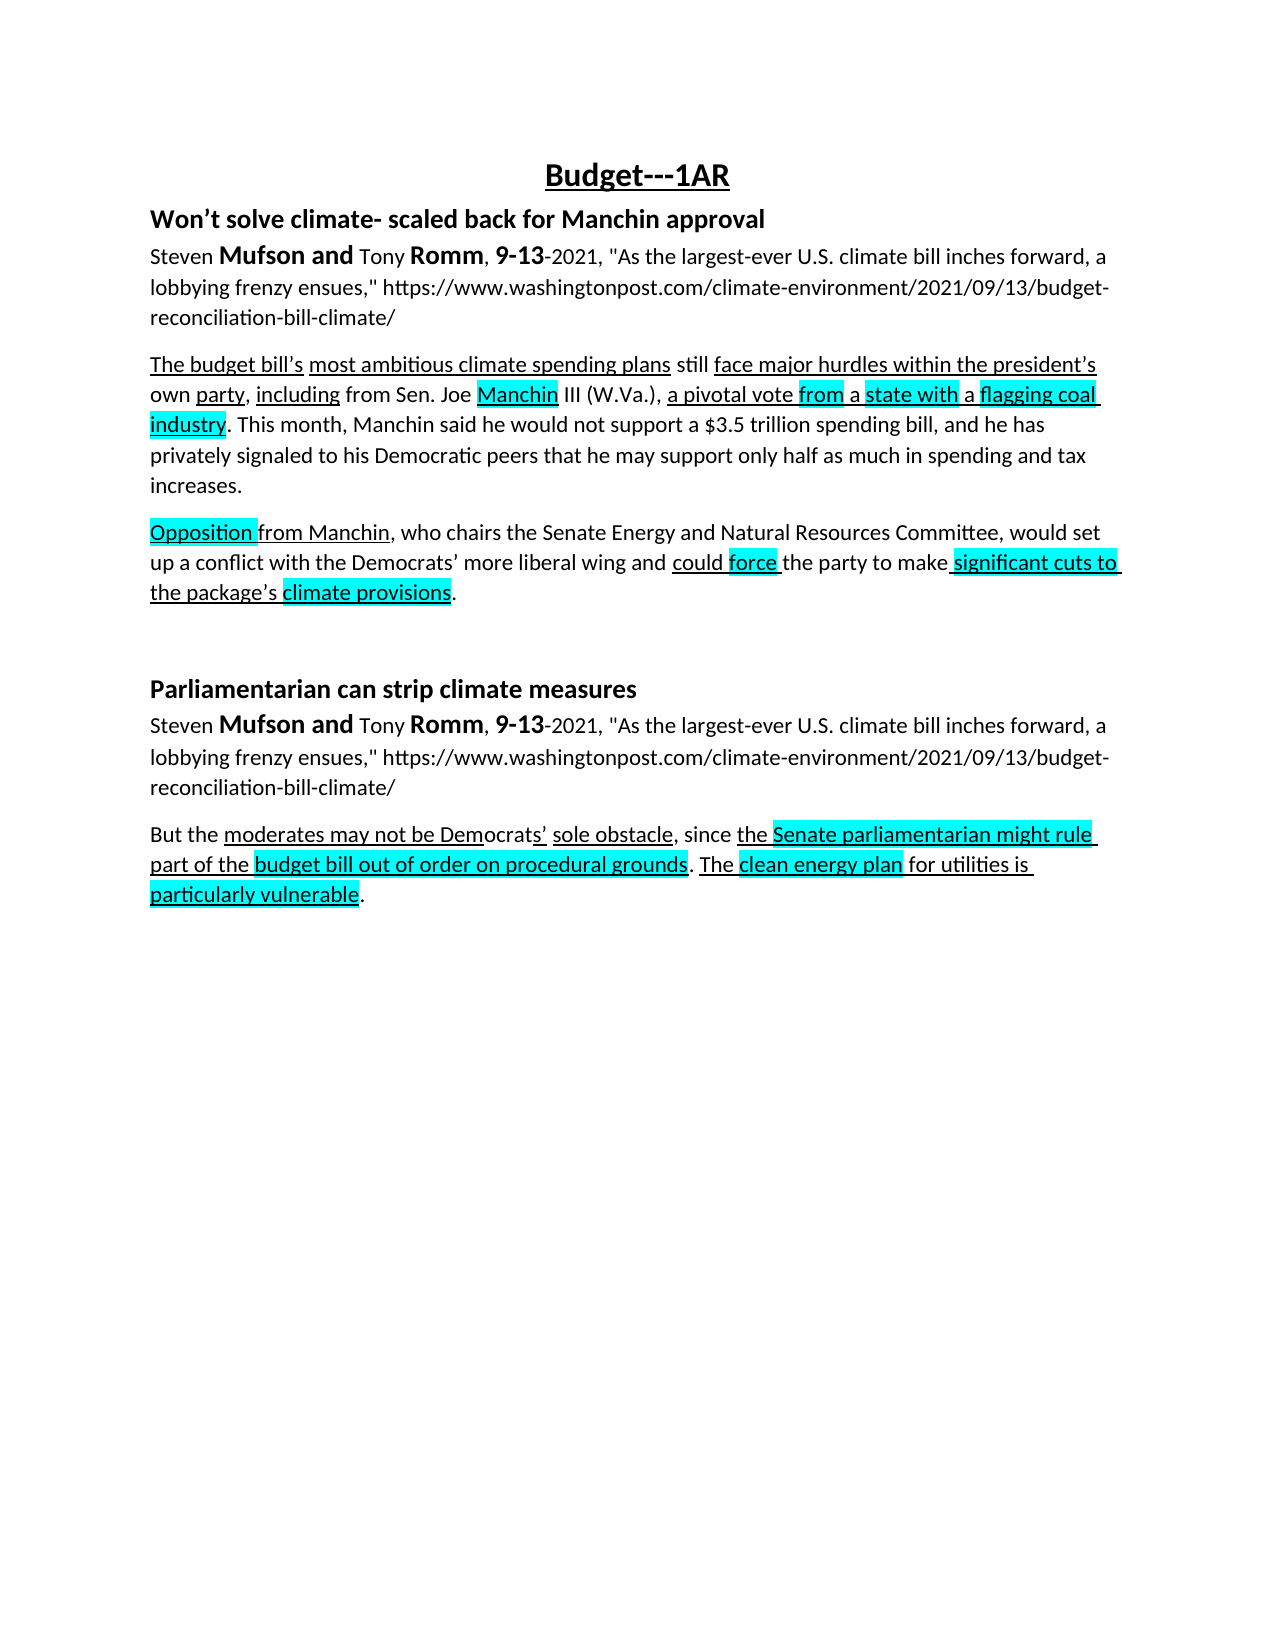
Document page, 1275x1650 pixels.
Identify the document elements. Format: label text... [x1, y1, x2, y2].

subtitle Budget---1AR [150, 154, 1125, 195]
text Opposition from Manchin, who chairs the Senate Energy and Natural Resources Committee, would set up a conflict with the Democrats’ more liberal wing and could force the party to make significant cuts to the package’s climate provisions. [150, 518, 1125, 606]
subtitle Won’t solve climate- scaled back for Manchin approval [150, 202, 1125, 235]
text Steven Mufson and Tony Romm, 9-13-2021, "As the largest-ever U.S. climate bill inches forward, a lobbying frenzy ensues," https://www.washingtonpost.com/climate-environment/2021/09/13/budget-reconciliation-bill-climate/ [150, 708, 1125, 801]
text Steven Mufson and Tony Romm, 9-13-2021, "As the largest-ever U.S. climate bill inches forward, a lobbying frenzy ensues," https://www.washingtonpost.com/climate-environment/2021/09/13/budget-reconciliation-bill-climate/ [150, 238, 1125, 331]
text But the moderates may not be Democrats’ sole obstacle, since the Senate parliamentarian might rule part of the budget bill out of order on procedural grounds. The clean energy plan for utilities is particularly vulnerable. [150, 820, 1125, 908]
text The budget bill’s most ambitious climate spending plans still face major hurdles within the president’s own party, including from Sen. Joe Manchin III (W.Va.), a pivotal vote from a state with a flagging coal industry. This month, Manchin said he would not support a $3.5 trillion spending bill, and he has privately signaled to his Democratic peers that he may support only half as much in spending and tax increases. [150, 350, 1125, 499]
subtitle Parliamentarian can strip climate measures [150, 672, 1125, 705]
